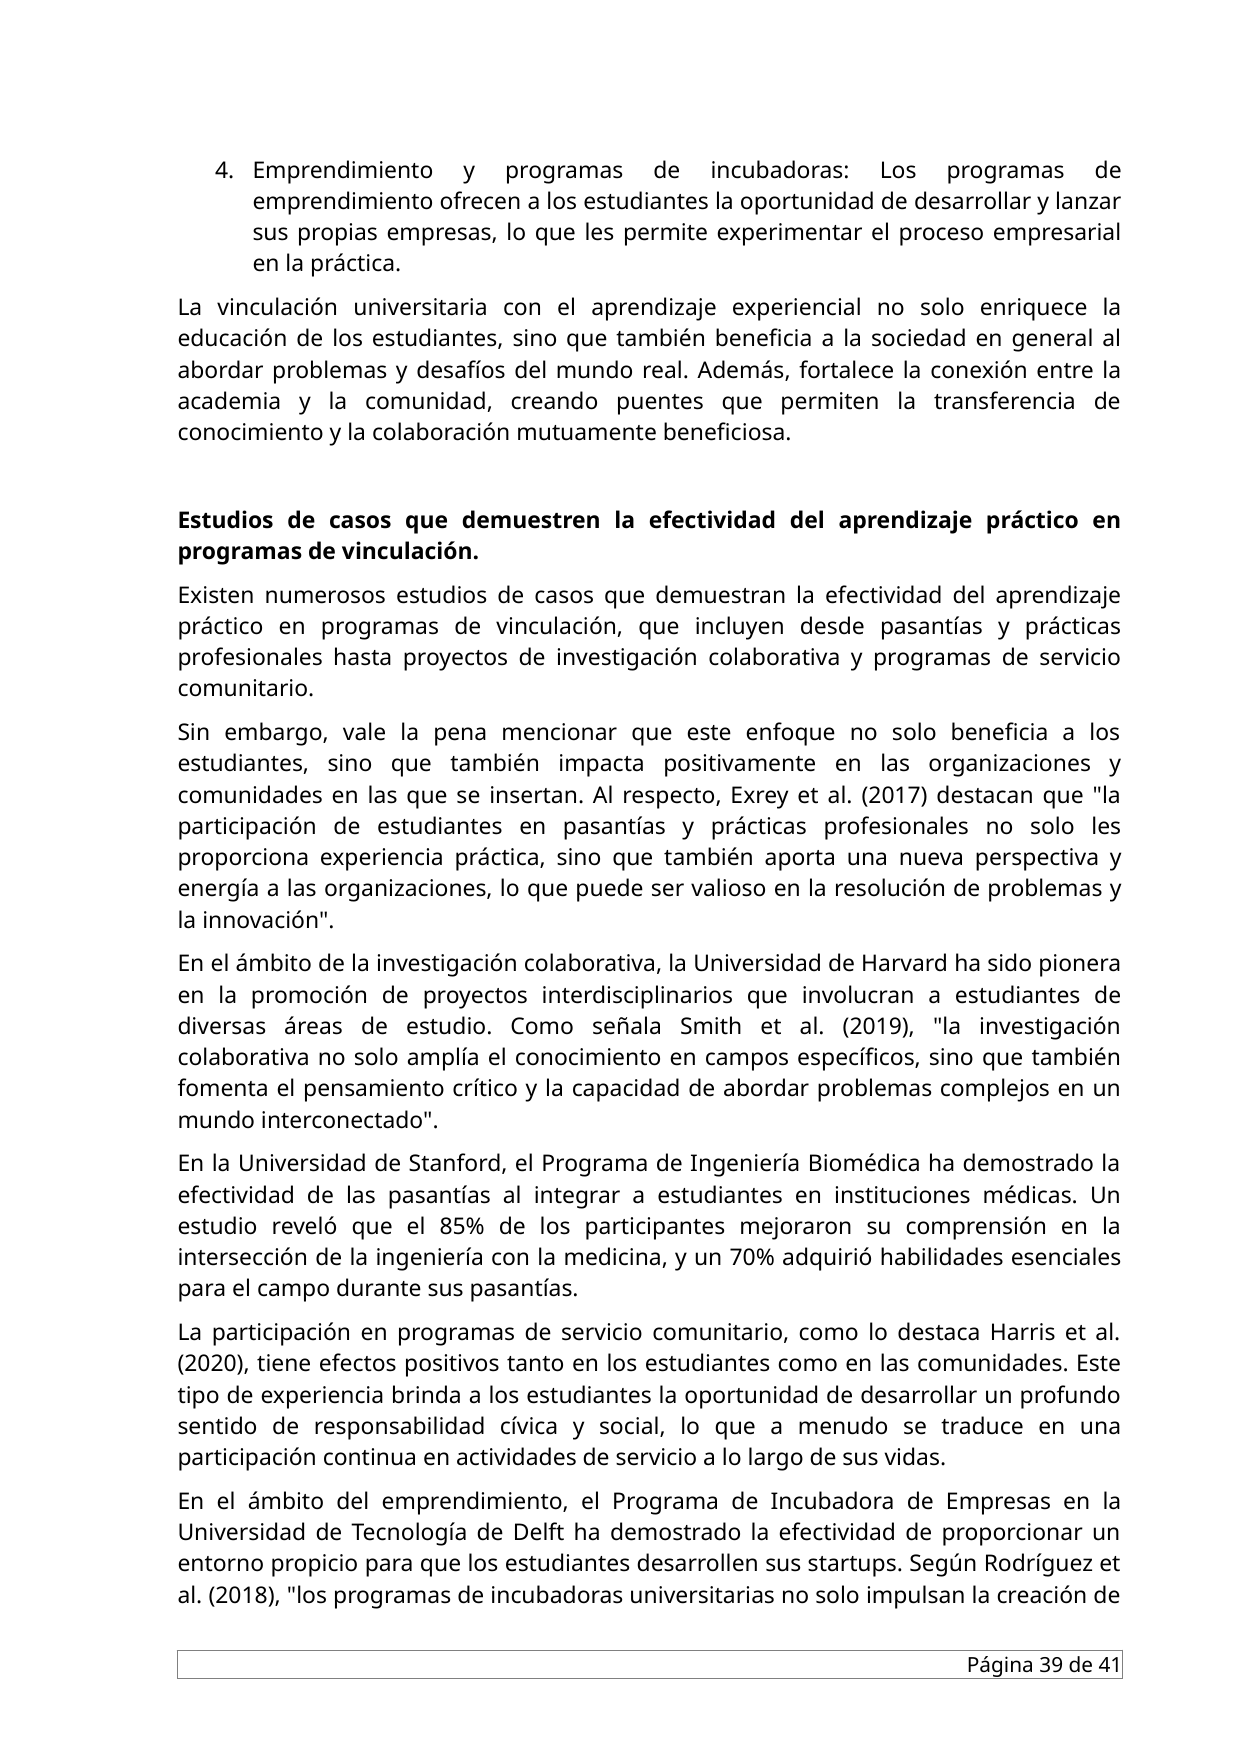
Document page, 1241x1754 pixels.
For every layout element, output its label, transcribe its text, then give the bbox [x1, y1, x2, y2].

text Estudios de casos que demuestren la efectividad del aprendizaje práctico en programas de vinculación. [177, 503, 1122, 566]
text La vinculación universitaria con el aprendizaje experiencial no solo enriquece la educación de los estudiantes, sino que también beneficia a la sociedad en general al abordar problemas y desafíos del mundo real. Además, fortalece la conexión entre la academia y la comunidad, creando puentes que permiten la transferencia de conocimiento y la colaboración mutuamente beneficiosa. [177, 291, 1122, 447]
text Existen numerosos estudios de casos que demuestran la efectividad del aprendizaje práctico en programas de vinculación, que incluyen desde pasantías y prácticas profesionales hasta proyectos de investigación colaborativa y programas de servicio comunitario. [177, 578, 1122, 703]
text La participación en programas de servicio comunitario, como lo destaca Harris et al. (2020), tiene efectos positivos tanto en los estudiantes como en las comunidades. Este tipo de experiencia brinda a los estudiantes la oportunidad de desarrollar un profundo sentido de responsabilidad cívica y social, lo que a menudo se traduce en una participación continua en actividades de servicio a lo largo de sus vidas. [177, 1316, 1122, 1472]
text En la Universidad de Stanford, el Programa de Ingeniería Biomédica ha demostrado la efectividad de las pasantías al integrar a estudiantes en instituciones médicas. Un estudio reveló que el 85% de los participantes mejoraron su comprensión en la intersección de la ingeniería con la medicina, y un 70% adquirió habilidades esenciales para el campo durante sus pasantías. [177, 1147, 1122, 1303]
list Emprendimiento y programas de incubadoras: Los programas de emprendimiento ofrecen a los estudiantes la oportunidad de desarrollar y lanzar sus propias empresas, lo que les permite experimentar el proceso empresarial en la práctica. [215, 153, 1122, 278]
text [177, 1485, 1122, 1610]
text Sin embargo, vale la pena mencionar que este enfoque no solo beneficia a los estudiantes, sino que también impacta positivamente en las organizaciones y comunidades en las que se insertan. Al respecto, Exrey et al. (2017) destacan que "la participación de estudiantes en pasantías y prácticas profesionales no solo les proporciona experiencia práctica, sino que también aporta una nueva perspectiva y energía a las organizaciones, lo que puede ser valioso en la resolución de problemas y la innovación". [177, 716, 1122, 935]
text En el ámbito de la investigación colaborativa, la Universidad de Harvard ha sido pionera en la promoción de proyectos interdisciplinarios que involucran a estudiantes de diversas áreas de estudio. Como señala Smith et al. (2019), "la investigación colaborativa no solo amplía el conocimiento en campos específicos, sino que también fomenta el pensamiento crítico y la capacidad de abordar problemas complejos en un mundo interconectado". [177, 947, 1122, 1135]
